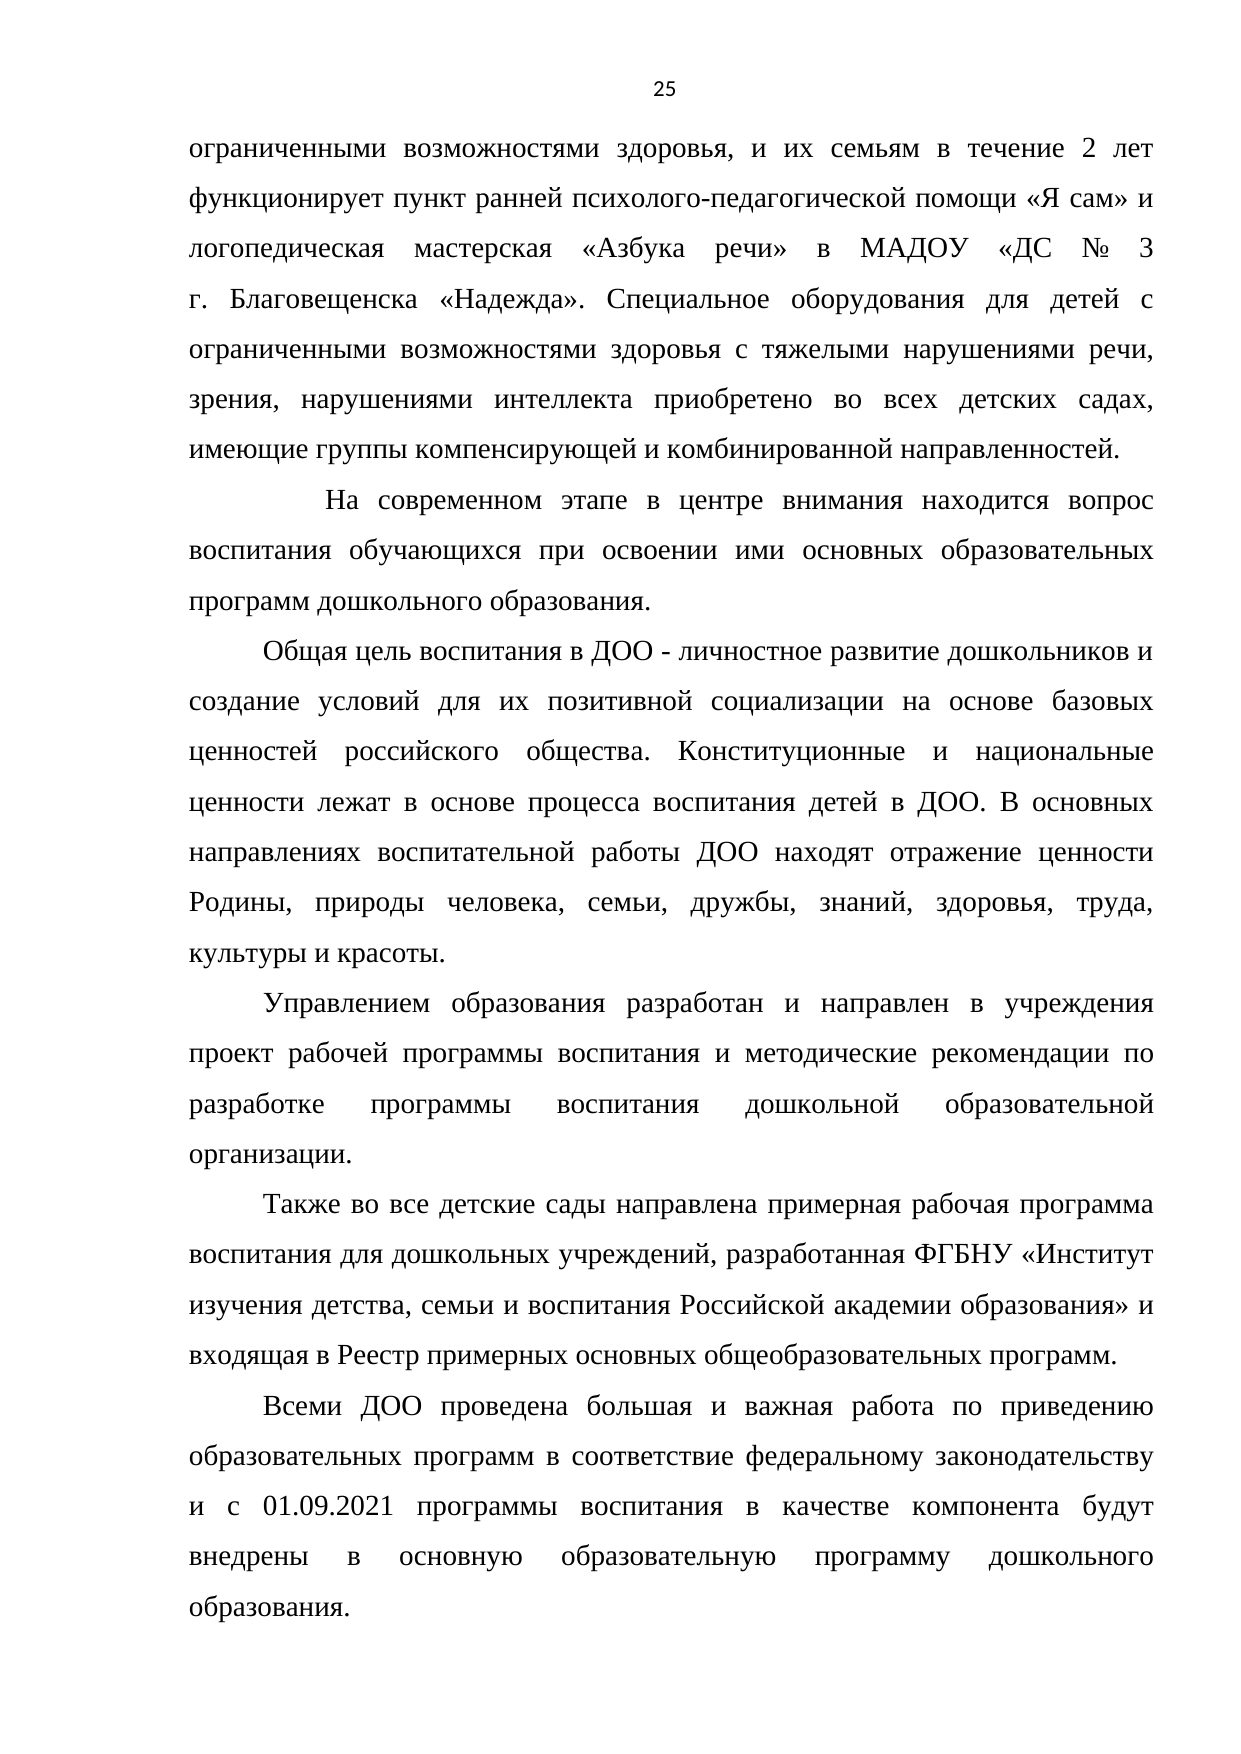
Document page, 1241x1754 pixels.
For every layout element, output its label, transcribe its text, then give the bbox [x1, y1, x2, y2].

text Управлением образования разработан и направлен в учреждения проект рабочей программы воспитания и методические рекомендации по разработке программы воспитания дошкольной образовательной организации. [189, 985, 1154, 1169]
text Также во все детские сады направлена примерная рабочая программа воспитания для дошкольных учреждений, разработанная ФГБНУ «Институт изучения детства, семьи и воспитания Российской академии образования» и входящая в Реестр примерных основных общеобразовательных программ. [189, 1186, 1154, 1371]
text На современном этапе в центре внимания находится вопрос воспитания обучающихся при освоении ими основных образовательных программ дошкольного образования. [189, 482, 1154, 616]
text Всеми ДОО проведена большая и важная работа по приведению образовательных программ в соответствие федеральному законодательству и с 01.09.2021 программы воспитания в качестве компонента будут внедрены в основную образовательную программу дошкольного образования. [189, 1388, 1154, 1622]
text Общая цель воспитания в ДОО - личностное развитие дошкольников и создание условий для их позитивной социализации на основе базовых ценностей российского общества. Конституционные и национальные ценности лежат в основе процесса воспитания детей в ДОО. В основных направлениях воспитательной работы ДОО находят отражение ценности Родины, природы человека, семьи, дружбы, знаний, здоровья, труда, культуры и красоты. [189, 633, 1154, 968]
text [189, 130, 1154, 465]
